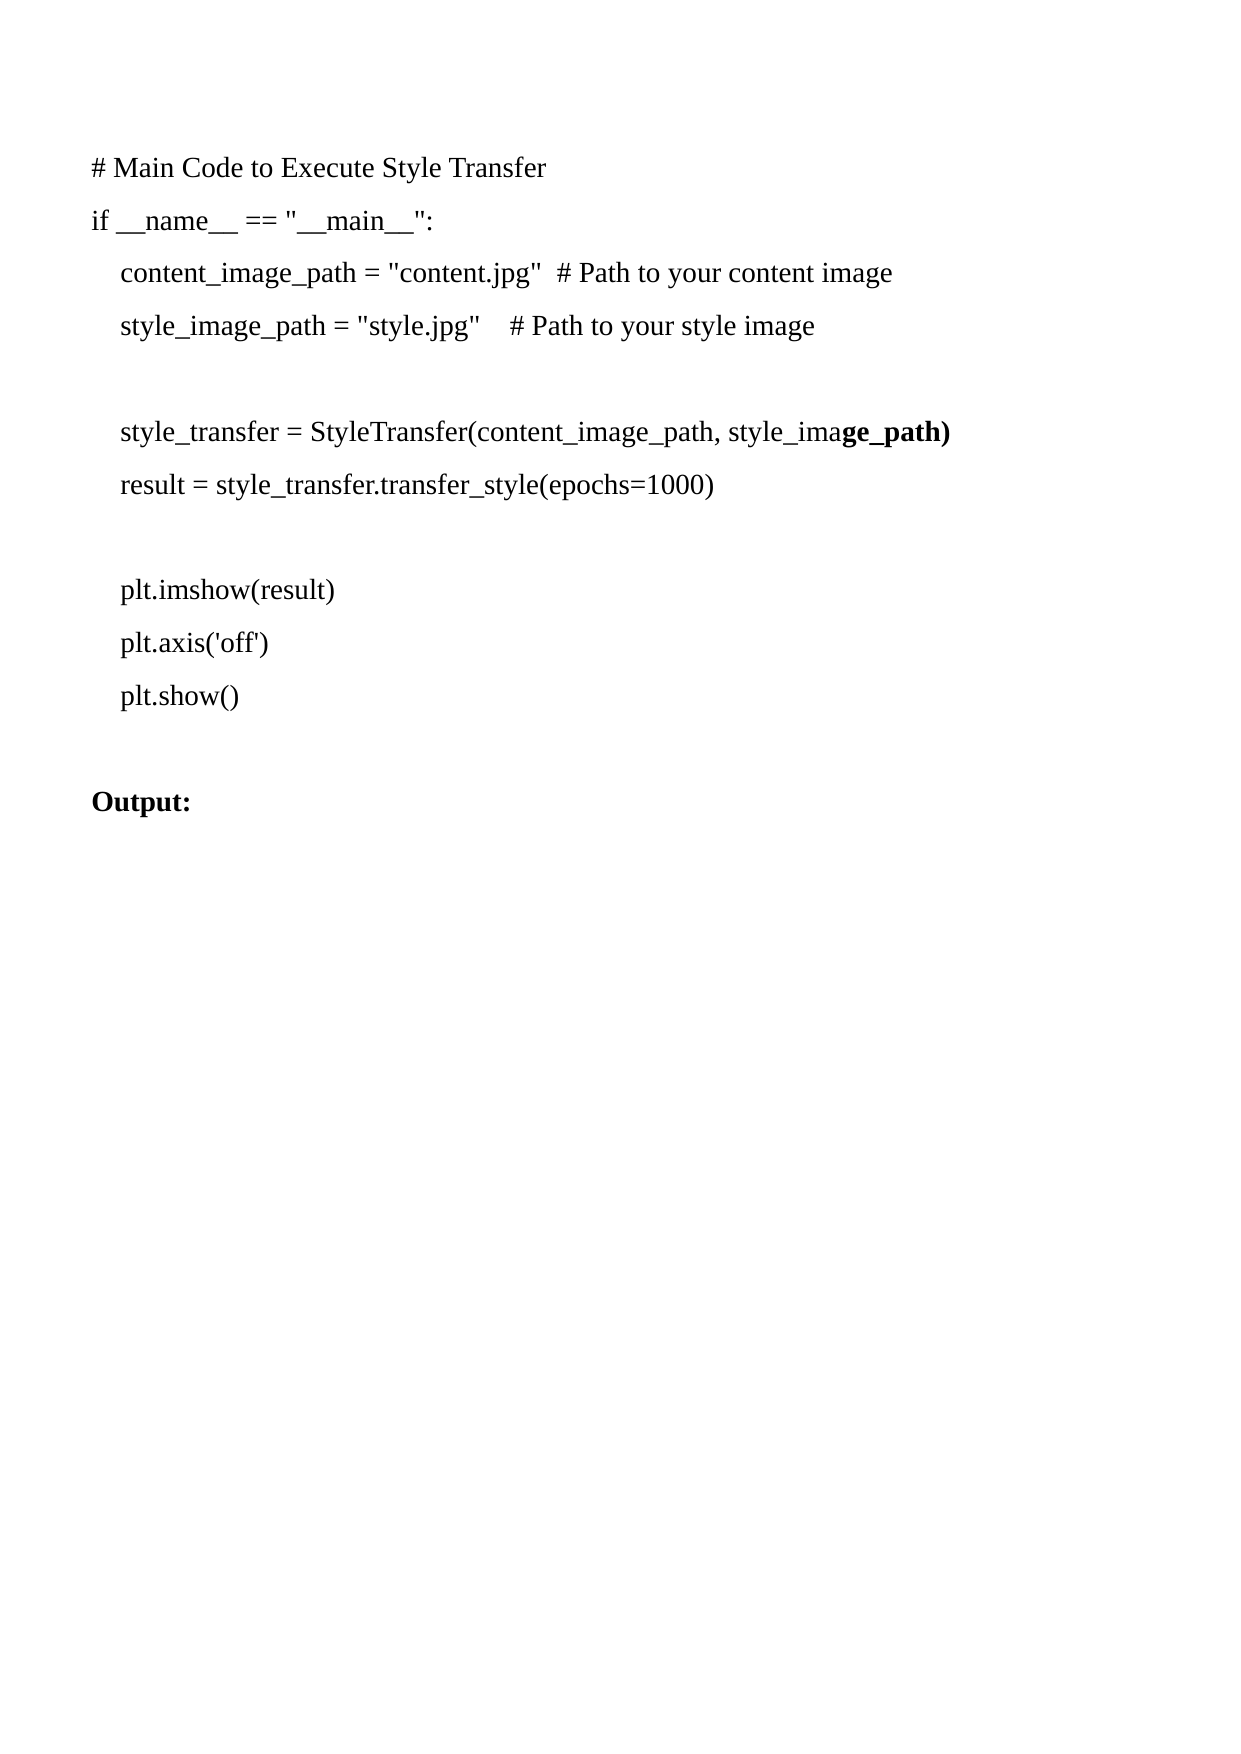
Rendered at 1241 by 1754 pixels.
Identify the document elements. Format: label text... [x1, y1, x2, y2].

text plt.axis('off') [91, 625, 1090, 659]
text content_image_path = "content.jpg" # Path to your content image [91, 256, 1090, 289]
text # Main Code to Execute Style Transfer [91, 150, 1090, 183]
text style_image_path = "style.jpg" # Path to your style image [91, 308, 1090, 342]
text Output: [91, 784, 1090, 817]
text style_transfer = StyleTransfer(content_image_path, style_image_path) [91, 414, 1090, 448]
text if __name__ == "__main__": [91, 203, 1090, 236]
text plt.show() [91, 678, 1090, 712]
text result = style_transfer.transfer_style(epochs=1000) [91, 467, 1090, 500]
text plt.imshow(result) [91, 572, 1090, 606]
